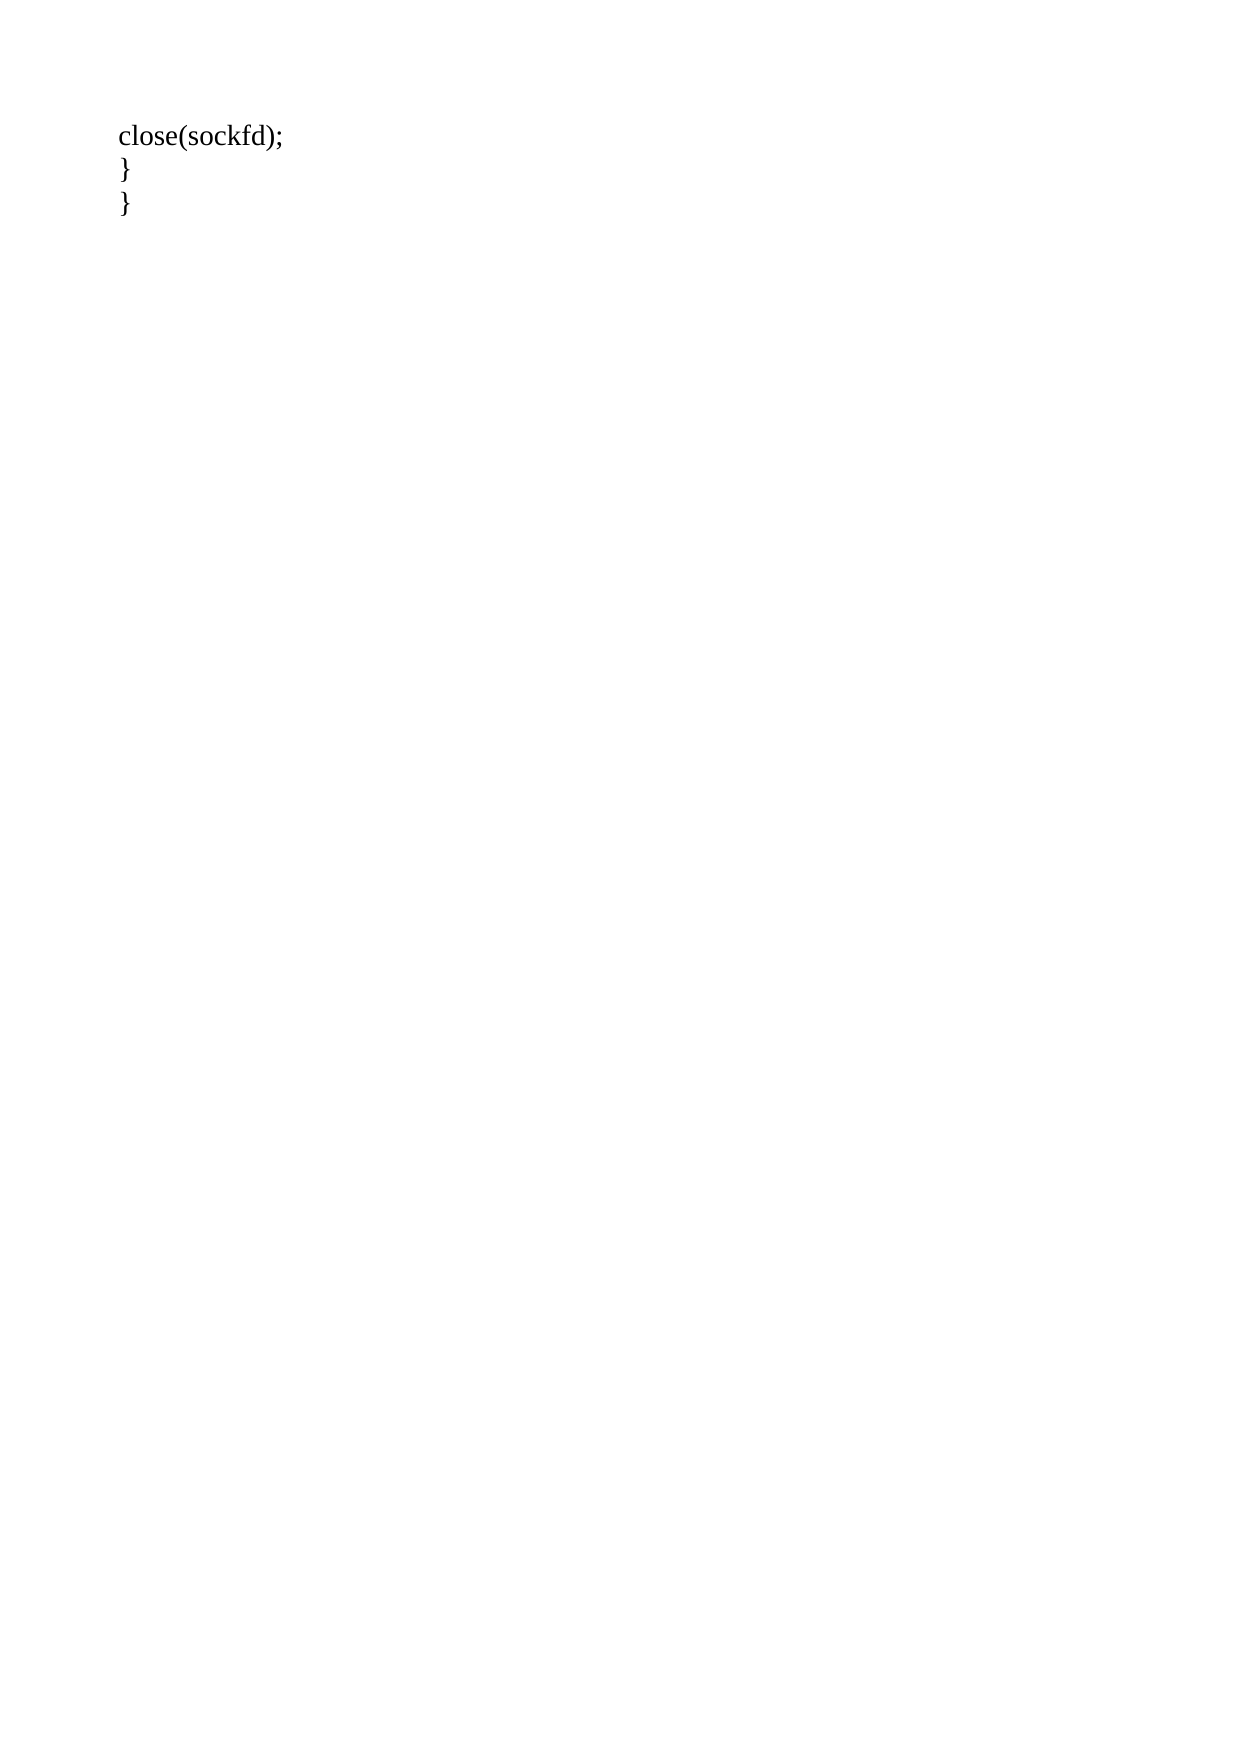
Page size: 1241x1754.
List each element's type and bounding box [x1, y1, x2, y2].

text [118, 118, 1122, 247]
